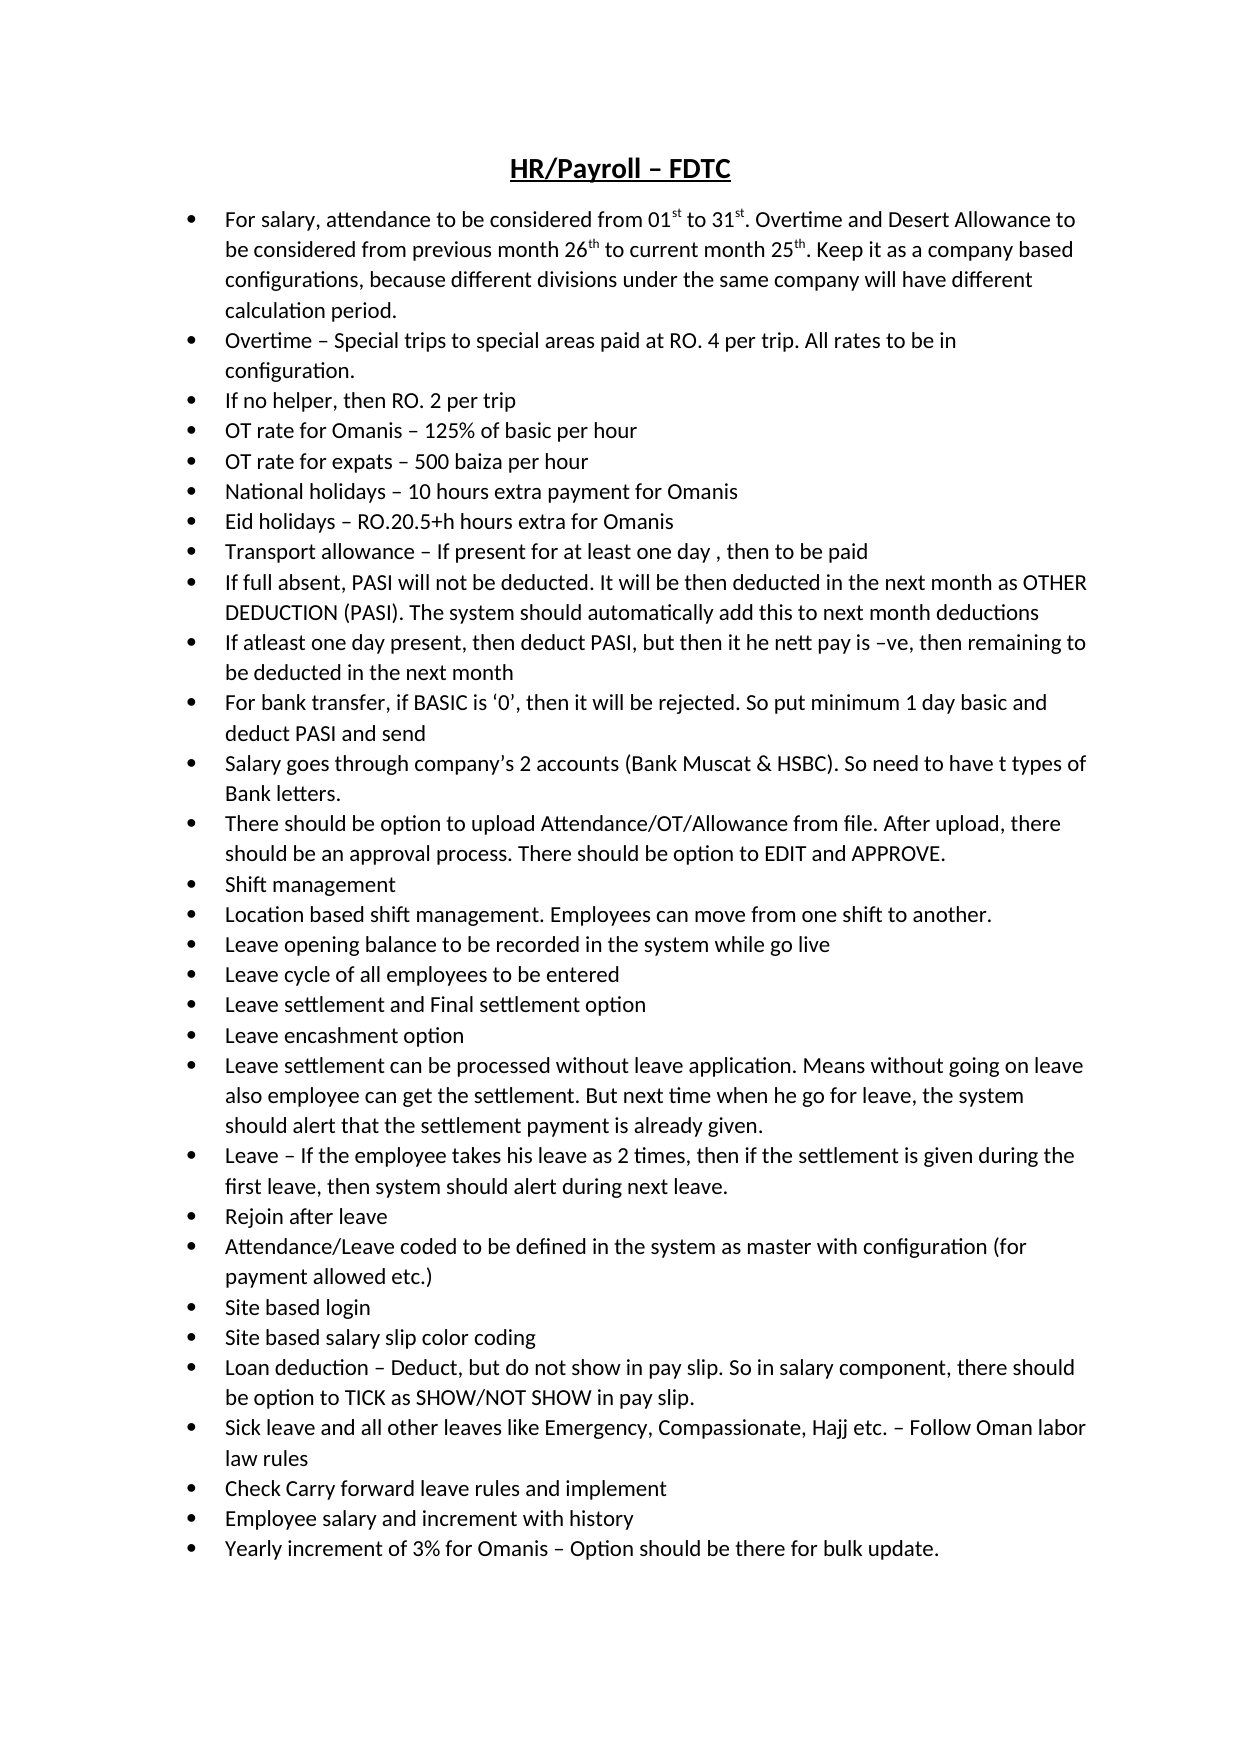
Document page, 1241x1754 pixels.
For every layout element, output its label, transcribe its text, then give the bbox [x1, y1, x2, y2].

list Site based login [187, 1293, 1090, 1321]
list Leave – If the employee takes his leave as 2 times, then if the settlement is given during the first leave, then system should alert during next leave. [187, 1142, 1090, 1200]
list Transport allowance – If present for at least one day , then to be paid [187, 537, 1090, 565]
list For salary, attendance to be considered from 01st to 31st. Overtime and Desert Allowance to be considered from previous month 26th to current month 25th. Keep it as a company based configurations, because different divisions under the same company will have different calculation period. [187, 205, 1090, 324]
list Location based shift management. Employees can move from one shift to another. [187, 900, 1090, 928]
list Employee salary and increment with history [187, 1504, 1090, 1532]
list For bank transfer, if BASIC is ‘0’, then it will be rejected. So put minimum 1 day basic and deduct PASI and send [187, 688, 1090, 747]
list Attendance/Leave coded to be defined in the system as master with configuration (for payment allowed etc.) [187, 1232, 1090, 1290]
list If no helper, then RO. 2 per trip [187, 386, 1090, 414]
text HR/Payroll – FDTC [150, 150, 1090, 186]
list Leave encashment option [187, 1021, 1090, 1049]
list National holidays – 10 hours extra payment for Omanis [187, 477, 1090, 505]
list OT rate for Omanis – 125% of basic per hour [187, 417, 1090, 444]
list Loan deduction – Deduct, but do not show in pay slip. So in salary component, there should be option to TICK as SHOW/NOT SHOW in pay slip. [187, 1353, 1090, 1411]
list Salary goes through company’s 2 accounts (Bank Muscat & HSBC). So need to have t types of Bank letters. [187, 749, 1090, 807]
list Leave settlement and Final settlement option [187, 991, 1090, 1018]
list Leave settlement can be processed without leave application. Means without going on leave also employee can get the settlement. But next time when he go for leave, the system should alert that the settlement payment is already given. [187, 1051, 1090, 1139]
list Leave cycle of all employees to be entered [187, 960, 1090, 988]
list Yearly increment of 3% for Omanis – Option should be there for bulk update. [187, 1534, 1090, 1562]
list Overtime – Special trips to special areas paid at RO. 4 per trip. All rates to be in configuration. [187, 326, 1090, 384]
list Site based salary slip color coding [187, 1323, 1090, 1351]
list OT rate for expats – 500 baiza per hour [187, 447, 1090, 475]
list If full absent, PASI will not be deducted. It will be then deducted in the next month as OTHER DEDUCTION (PASI). The system should automatically add this to next month deductions [187, 568, 1090, 626]
list Sick leave and all other leaves like Emergency, Compassionate, Hajj etc. – Follow Oman labor law rules [187, 1413, 1090, 1472]
list If atleast one day present, then deduct PASI, but then it he nett pay is –ve, then remaining to be deducted in the next month [187, 628, 1090, 686]
list Eid holidays – RO.20.5+h hours extra for Omanis [187, 507, 1090, 535]
list Rejoin after leave [187, 1202, 1090, 1230]
list Shift management [187, 870, 1090, 898]
list There should be option to upload Attendance/OT/Allowance from file. After upload, there should be an approval process. There should be option to EDIT and APPROVE. [187, 809, 1090, 867]
list Check Carry forward leave rules and implement [187, 1474, 1090, 1502]
list Leave opening balance to be recorded in the system while go live [187, 930, 1090, 958]
